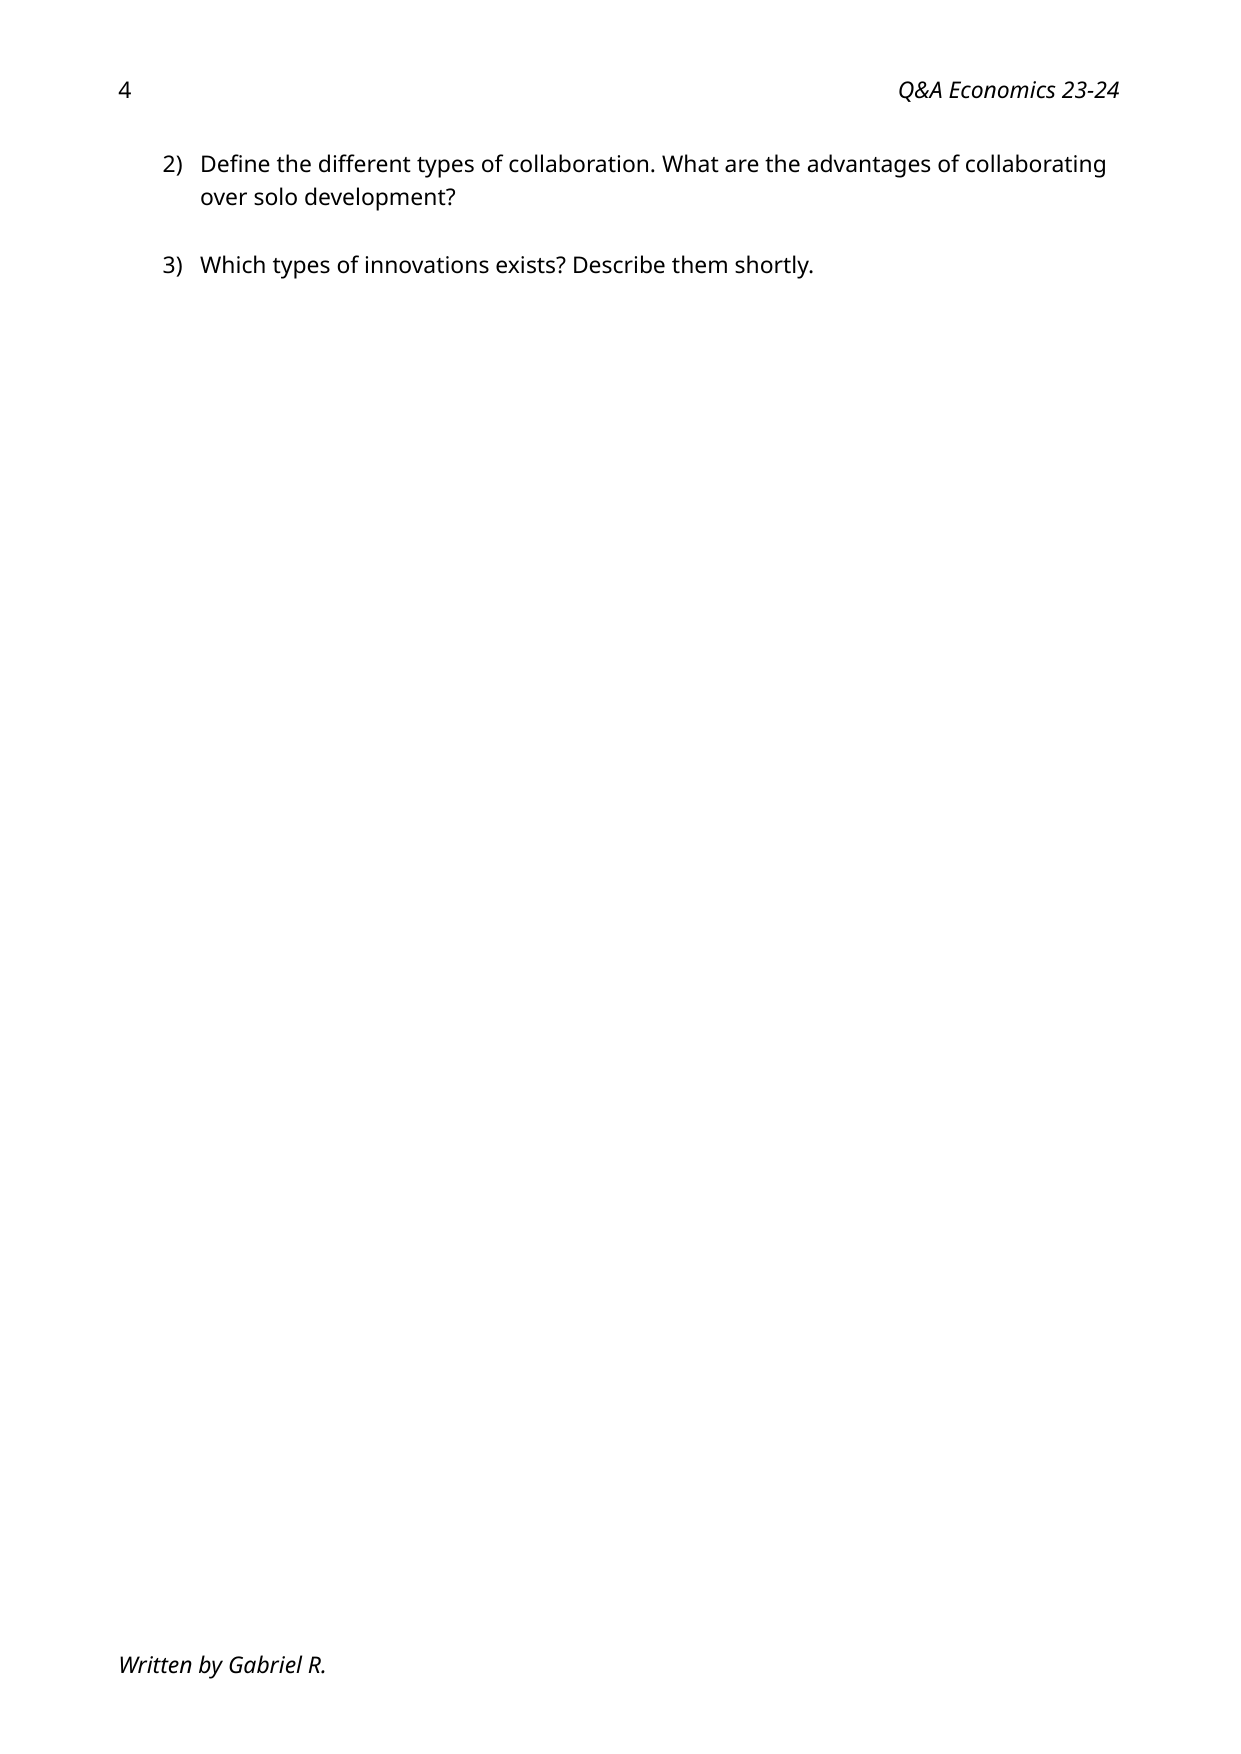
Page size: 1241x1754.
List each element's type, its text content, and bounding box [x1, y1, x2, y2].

list Define the different types of collaboration. What are the advantages of collaborating over solo development? [162, 148, 1122, 213]
list Which types of innovations exists? Describe them shortly. [162, 249, 1122, 280]
